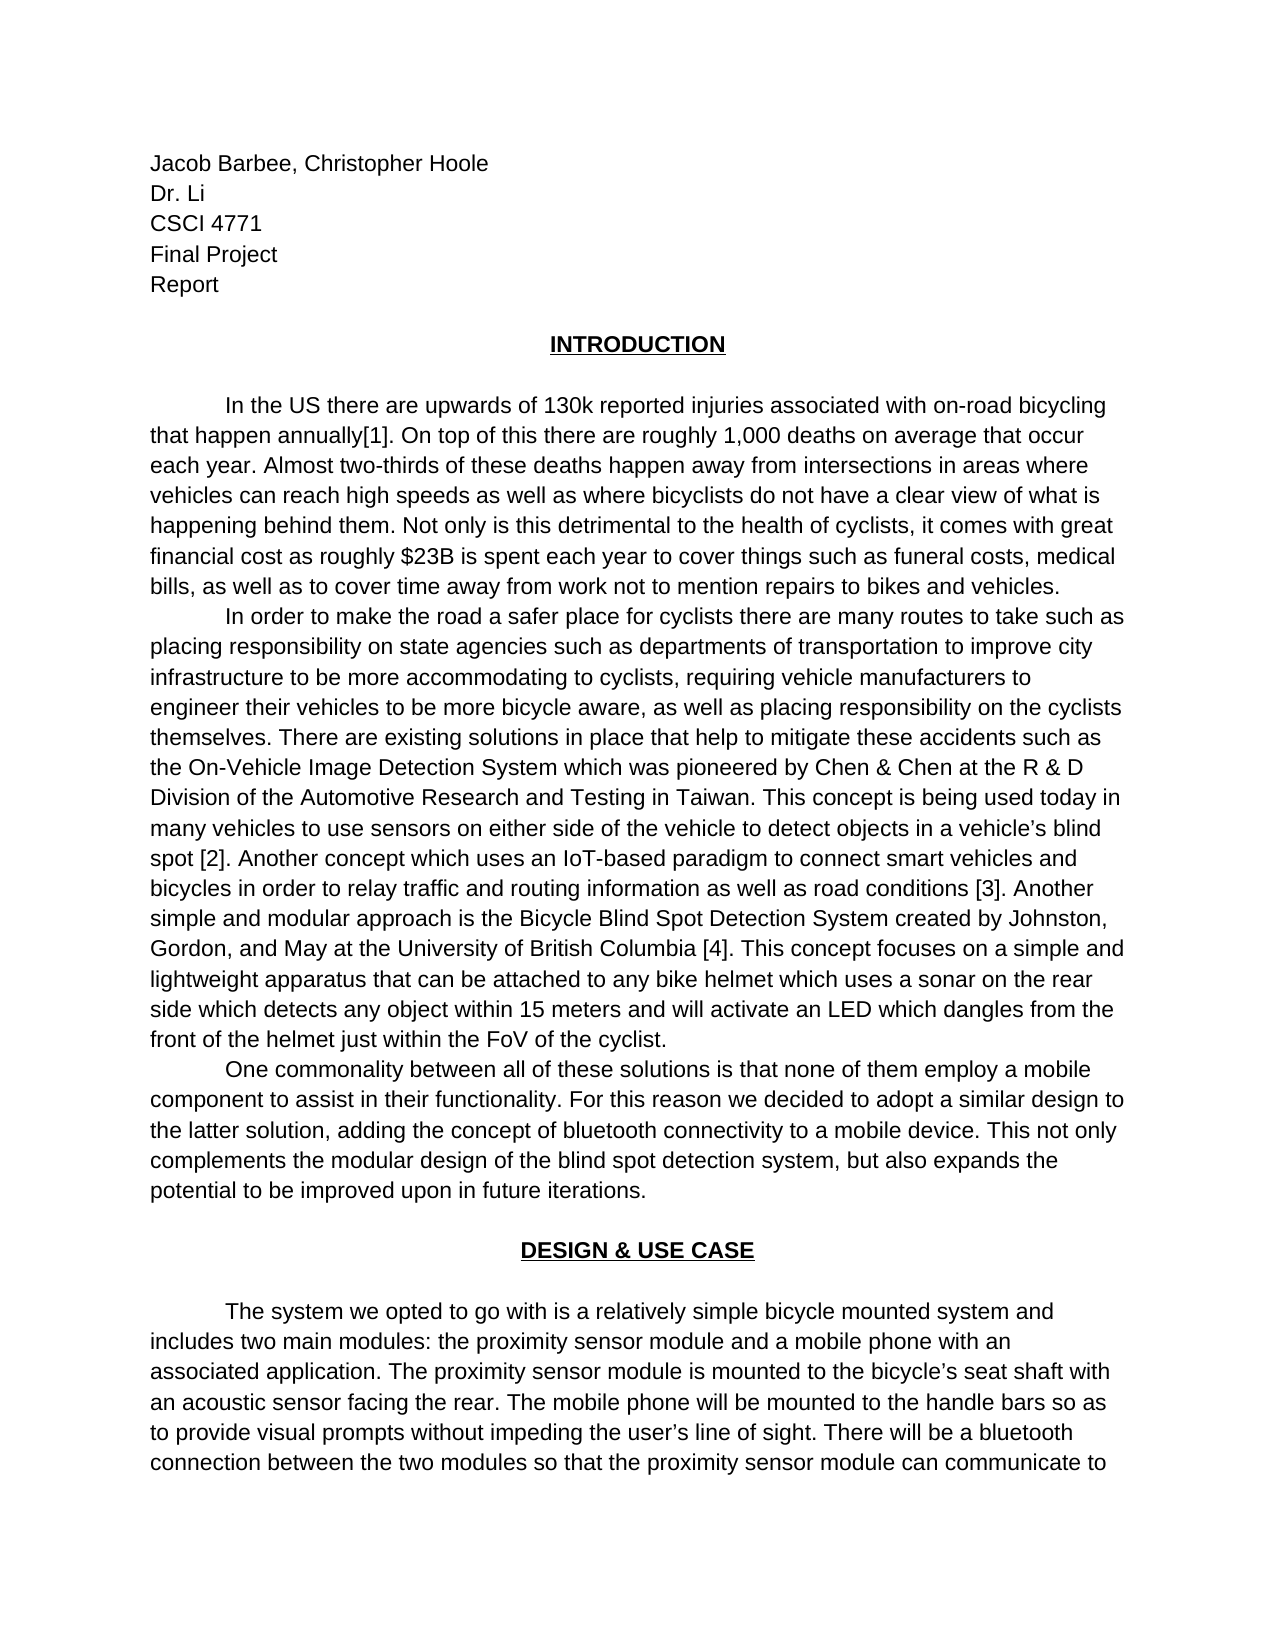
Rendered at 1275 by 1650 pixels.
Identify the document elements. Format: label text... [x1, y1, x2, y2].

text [150, 1298, 1125, 1475]
text Jacob Barbee, Christopher Hoole [150, 150, 1125, 176]
text CSCI 4771 [150, 210, 1125, 237]
text Report [150, 271, 1125, 297]
text In the US there are upwards of 130k reported injuries associated with on-road bicycling that happen annually[1]. On top of this there are roughly 1,000 deaths on average that occur each year. Almost two-thirds of these deaths happen away from intersections in areas where vehicles can reach high speeds as well as where bicyclists do not have a clear view of what is happening behind them. Not only is this detrimental to the health of cyclists, it comes with great financial cost as roughly $23B is spent each year to cover things such as funeral costs, medical bills, as well as to cover time away from work not to mention repairs to bikes and vehicles. [150, 392, 1125, 599]
text In order to make the road a safer place for cyclists there are many routes to take such as placing responsibility on state agencies such as departments of transportation to improve city infrastructure to be more accommodating to cyclists, requiring vehicle manufacturers to engineer their vehicles to be more bicycle aware, as well as placing responsibility on the cyclists themselves. There are existing solutions in place that help to mitigate these accidents such as the On-Vehicle Image Detection System which was pioneered by Chen & Chen at the R & D Division of the Automotive Research and Testing in Taiwan. This concept is being used today in many vehicles to use sensors on either side of the vehicle to detect objects in a vehicle’s blind spot [2]. Another concept which uses an IoT-based paradigm to connect smart vehicles and bicycles in order to relay traffic and routing information as well as road conditions [3]. Another simple and modular approach is the Bicycle Blind Spot Detection System created by Johnston, Gordon, and May at the University of British Columbia [4]. This concept focuses on a simple and lightweight apparatus that can be attached to any bike helmet which uses a sonar on the rear side which detects any object within 15 meters and will activate an LED which dangles from the front of the helmet just within the FoV of the cyclist. [150, 603, 1125, 1052]
text DESIGN & USE CASE [150, 1237, 1125, 1264]
text INTRODUCTION [150, 331, 1125, 358]
text Final Project [150, 241, 1125, 267]
text One commonality between all of these solutions is that none of them employ a mobile component to assist in their functionality. For this reason we decided to adopt a similar design to the latter solution, adding the concept of bluetooth connectivity to a mobile device. This not only complements the modular design of the blind spot detection system, but also expands the potential to be improved upon in future iterations. [150, 1056, 1125, 1203]
text Dr. Li [150, 180, 1125, 207]
